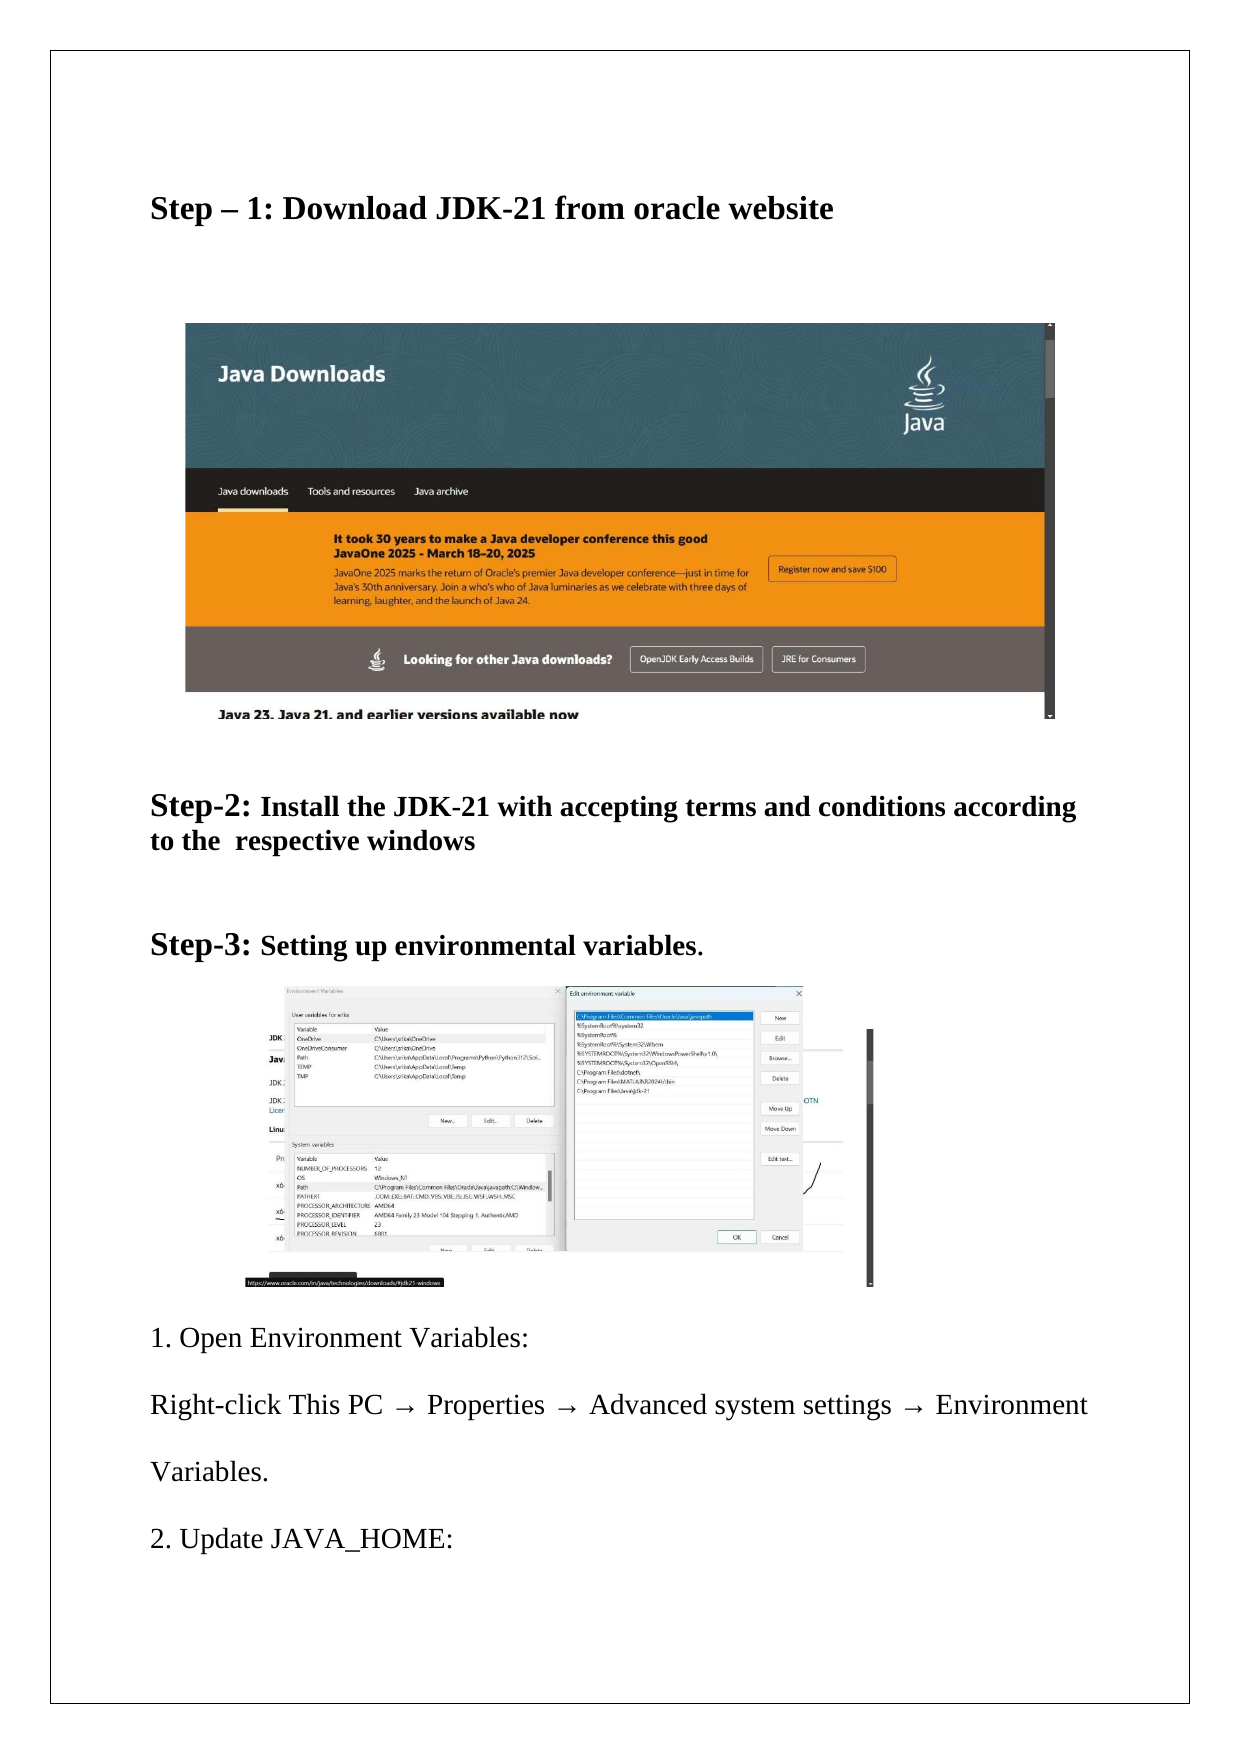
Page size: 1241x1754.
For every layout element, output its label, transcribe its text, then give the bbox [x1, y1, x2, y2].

text Step-2: Install the JDK-21 with accepting terms and conditions according to the respective windows [150, 785, 1090, 857]
text Step-3: Setting up environmental variables. [150, 924, 1090, 962]
picture [245, 986, 874, 1287]
picture [185, 323, 1055, 719]
text Right-click This PC → Properties → Advanced system settings → Environment Variables. [150, 1387, 1090, 1488]
text 1. Open Environment Variables: [150, 1320, 1090, 1354]
text 2. Update JAVA_HOME: [150, 1521, 1090, 1555]
text Step – 1: Download JDK-21 from oracle website [150, 188, 1090, 227]
